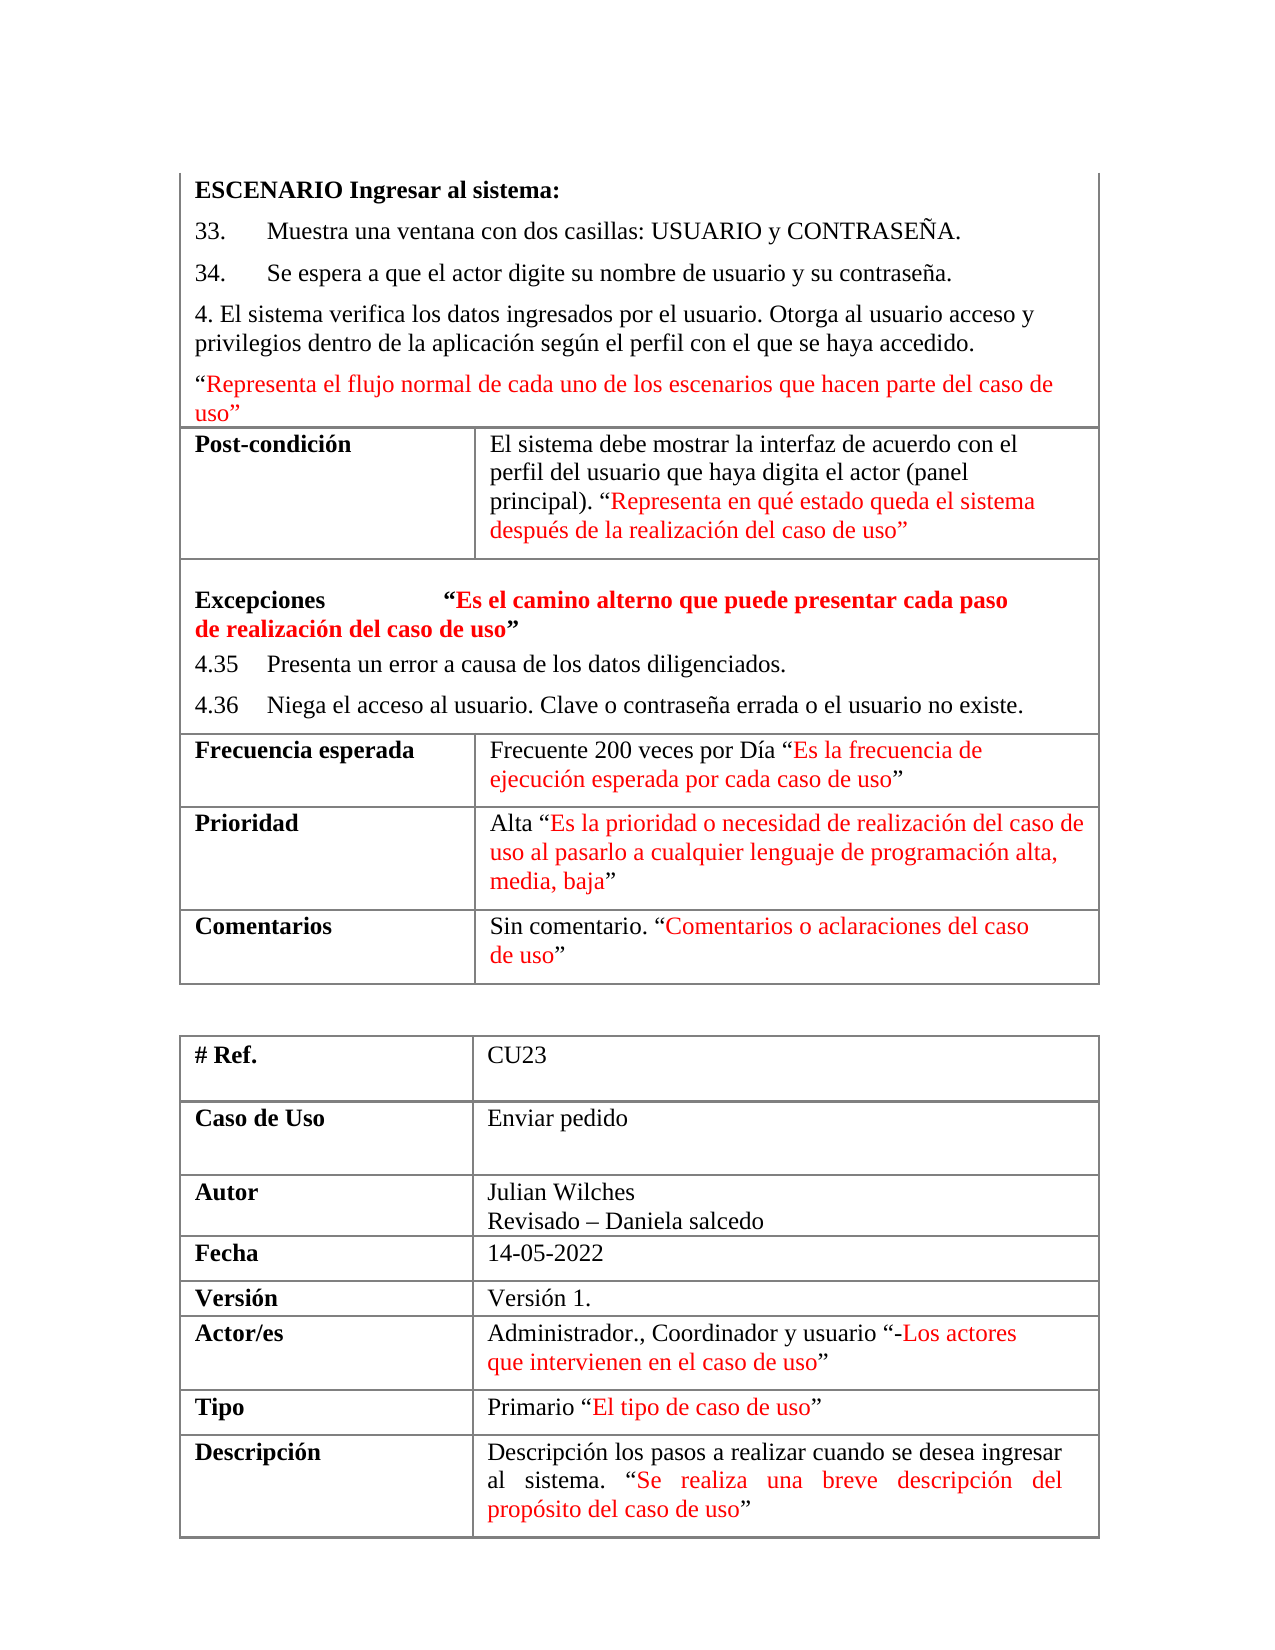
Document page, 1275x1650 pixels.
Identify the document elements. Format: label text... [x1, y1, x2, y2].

table_cell Caso de Uso [181, 1103, 472, 1174]
table_cell Sin comentario. “Comentarios o aclaraciones del caso de uso” [476, 911, 1098, 983]
table_cell Post-condición [181, 429, 474, 557]
table_cell Alta “Es la prioridad o necesidad de realización del caso de uso al pasarlo a cualquier lenguaje de programación alta, media, baja” [476, 808, 1098, 909]
table_cell Actor/es [181, 1317, 472, 1389]
table_header ESCENARIO Ingresar al sistema: Muestra una ventana con dos casillas: USUARIO y CONTRASEÑA. Se espera a que el actor digite su nombre de usuario y su contraseña. 4. El sistema verifica los datos ingresados por el usuario. Otorga al usuario acceso y privilegios dentro de la aplicación según el perfil con el que se haya accedido. “Representa el flujo normal de cada uno de los escenarios que hacen parte del caso de uso” [181, 173, 1098, 426]
table_cell Tipo [181, 1391, 472, 1434]
table_header # Ref. [181, 1037, 472, 1100]
table_cell Administrador., Coordinador y usuario “-Los actores que intervienen en el caso de uso” [474, 1317, 1098, 1389]
table_cell Versión [181, 1282, 472, 1315]
table_cell Primario “El tipo de caso de uso” [474, 1391, 1098, 1434]
table_cell Frecuencia esperada [181, 735, 474, 806]
table_header CU23 [474, 1037, 1098, 1100]
table_cell Enviar pedido [474, 1103, 1098, 1174]
table_cell Versión 1. [474, 1282, 1098, 1315]
table_cell 14-05-2022 [474, 1237, 1098, 1280]
table_cell El sistema debe mostrar la interfaz de acuerdo con el perfil del usuario que haya digita el actor (panel principal). “Representa en qué estado queda el sistema después de la realización del caso de uso” [476, 429, 1098, 557]
table_cell Descripción los pasos a realizar cuando se desea ingresar al sistema. “Se realiza una breve descripción del propósito del caso de uso” [474, 1436, 1098, 1536]
table_cell Prioridad [181, 808, 474, 909]
table_cell Comentarios [181, 911, 474, 983]
table_cell Fecha [181, 1237, 472, 1280]
table_cell Descripción [181, 1436, 472, 1536]
table_cell Frecuente 200 veces por Día “Es la frecuencia de ejecución esperada por cada caso de uso” [476, 735, 1098, 806]
table_cell Julian Wilches Revisado – Daniela salcedo [474, 1176, 1098, 1235]
table_cell Excepciones “Es el camino alterno que puede presentar cada paso de realización del caso de uso” Presenta un error a causa de los datos diligenciados. Niega el acceso al usuario. Clave o contraseña errada o el usuario no existe. [181, 560, 1098, 732]
table_cell Autor [181, 1176, 472, 1235]
